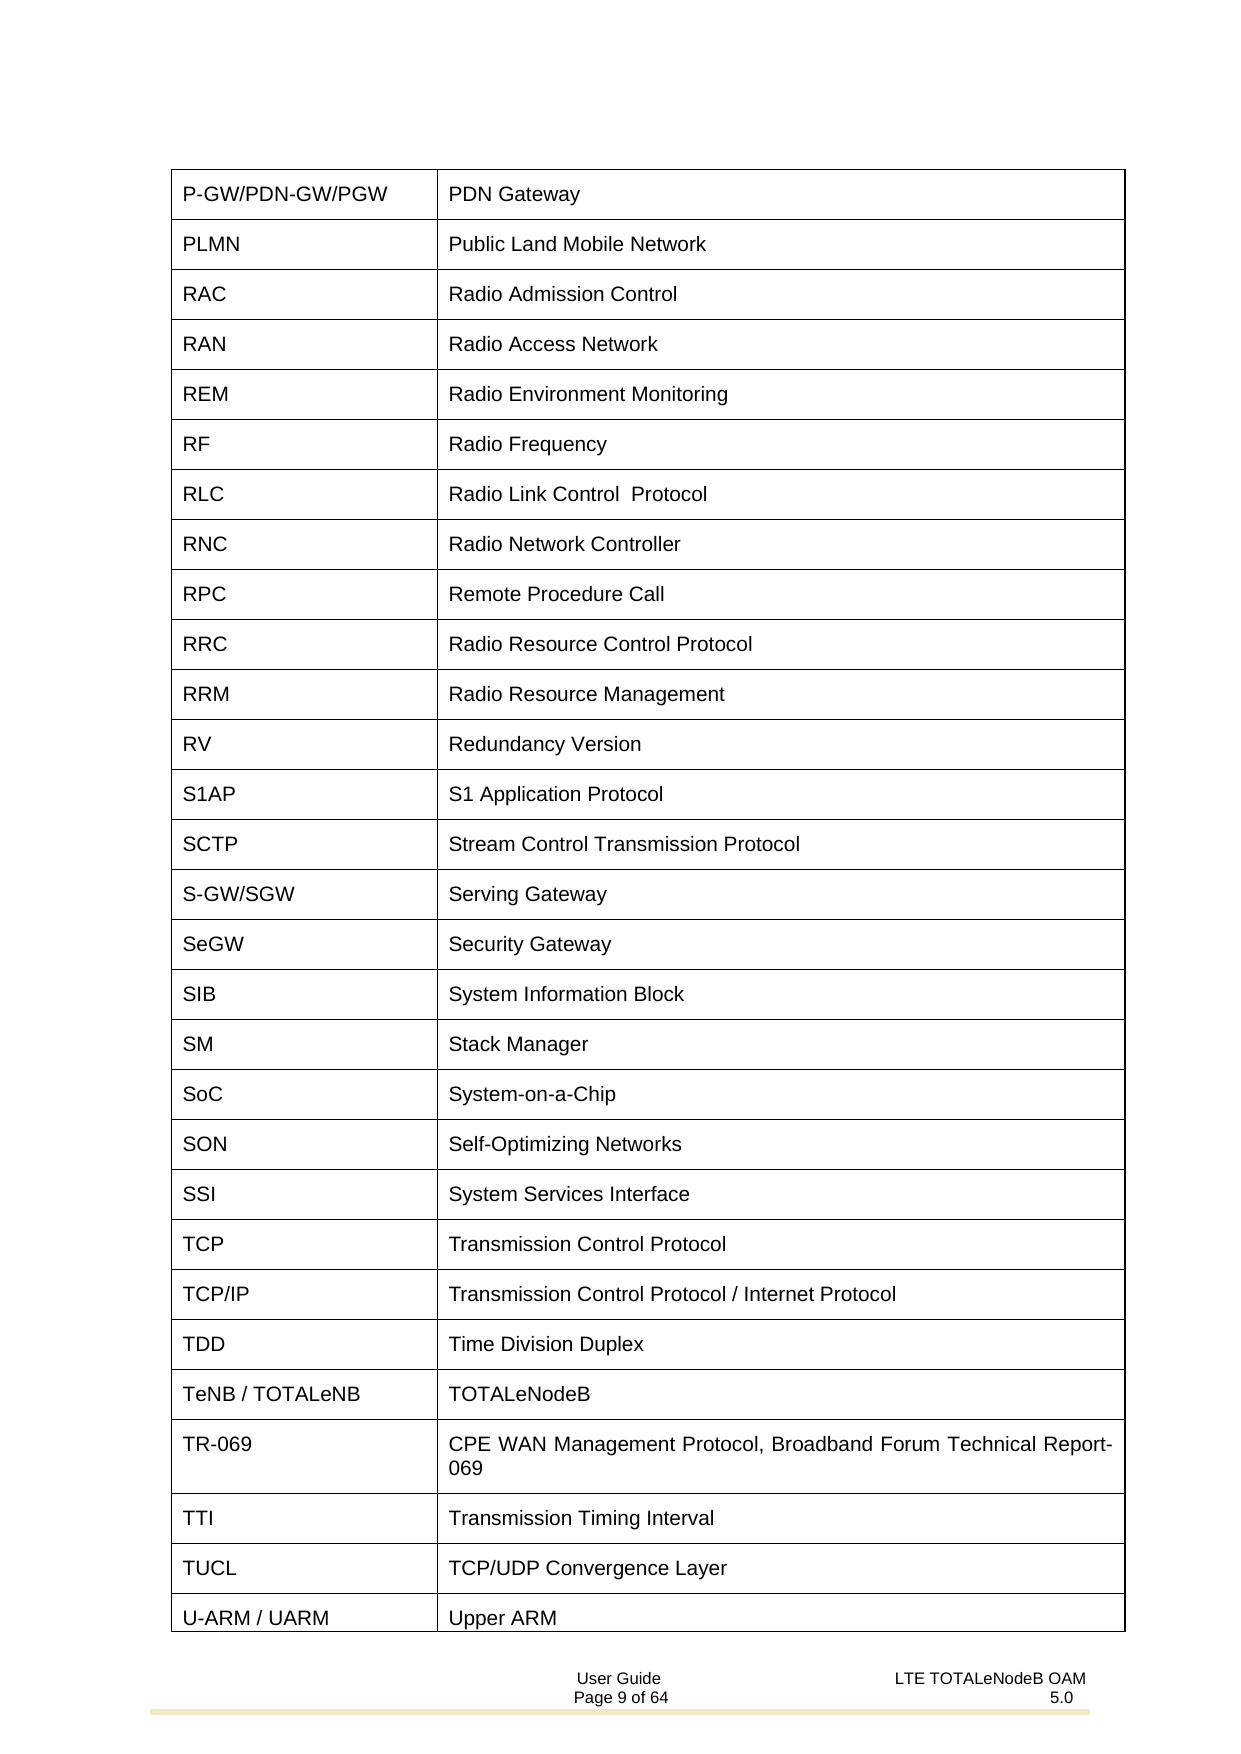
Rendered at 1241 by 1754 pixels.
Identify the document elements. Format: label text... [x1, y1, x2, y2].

table_cell RRC [172, 620, 437, 669]
table_cell P-GW/PDN-GW/PGW [172, 170, 437, 219]
table_cell CPE WAN Management Protocol, Broadband Forum Technical Report-069 [438, 1420, 1124, 1493]
table_cell TCP/IP [172, 1270, 437, 1319]
table_cell Remote Procedure Call [438, 570, 1124, 619]
table_cell REM [172, 370, 437, 419]
table_cell SoC [172, 1070, 437, 1119]
table_cell System-on-a-Chip [438, 1070, 1124, 1119]
table_cell Security Gateway [438, 920, 1124, 969]
table_cell Radio Resource Control Protocol [438, 620, 1124, 669]
table_cell Upper ARM [438, 1594, 1124, 1631]
table_cell SeGW [172, 920, 437, 969]
table_cell TeNB / TOTALeNB [172, 1370, 437, 1419]
table_cell Self-Optimizing Networks [438, 1120, 1124, 1169]
table_cell TTI [172, 1494, 437, 1543]
table_cell Time Division Duplex [438, 1320, 1124, 1369]
table_cell Transmission Timing Interval [438, 1494, 1124, 1543]
table_cell Redundancy Version [438, 720, 1124, 769]
table_cell RPC [172, 570, 437, 619]
table_cell Radio Admission Control [438, 270, 1124, 319]
table_cell TOTALeNodeB [438, 1370, 1124, 1419]
table_cell Radio Network Controller [438, 520, 1124, 569]
table_cell Stream Control Transmission Protocol [438, 820, 1124, 869]
table_cell RRM [172, 670, 437, 719]
table_cell SM [172, 1020, 437, 1069]
table_cell RNC [172, 520, 437, 569]
table_cell Radio Resource Management [438, 670, 1124, 719]
table_cell TUCL [172, 1544, 437, 1593]
table_cell U-ARM / UARM [172, 1594, 437, 1631]
table_cell TDD [172, 1320, 437, 1369]
table_cell SCTP [172, 820, 437, 869]
table_cell RV [172, 720, 437, 769]
table_cell Radio Environment Monitoring [438, 370, 1124, 419]
table_cell RLC [172, 470, 437, 519]
table_cell SSI [172, 1170, 437, 1219]
table_cell Serving Gateway [438, 870, 1124, 919]
table_cell S1AP [172, 770, 437, 819]
table_cell RAN [172, 320, 437, 369]
table_cell PDN Gateway [438, 170, 1124, 219]
table_cell System Services Interface [438, 1170, 1124, 1219]
table_cell Transmission Control Protocol [438, 1220, 1124, 1269]
table_cell System Information Block [438, 970, 1124, 1019]
table_cell Transmission Control Protocol / Internet Protocol [438, 1270, 1124, 1319]
table_cell Radio Frequency [438, 420, 1124, 469]
table_cell S1 Application Protocol [438, 770, 1124, 819]
table_cell Stack Manager [438, 1020, 1124, 1069]
table_cell TR-069 [172, 1420, 437, 1493]
table_cell RAC [172, 270, 437, 319]
table_cell PLMN [172, 220, 437, 269]
table_cell SIB [172, 970, 437, 1019]
table_cell S-GW/SGW [172, 870, 437, 919]
table_cell SON [172, 1120, 437, 1169]
table_cell TCP/UDP Convergence Layer [438, 1544, 1124, 1593]
table_cell Radio Link Control Protocol [438, 470, 1124, 519]
table_cell TCP [172, 1220, 437, 1269]
table_cell Public Land Mobile Network [438, 220, 1124, 269]
table_cell RF [172, 420, 437, 469]
table_cell Radio Access Network [438, 320, 1124, 369]
